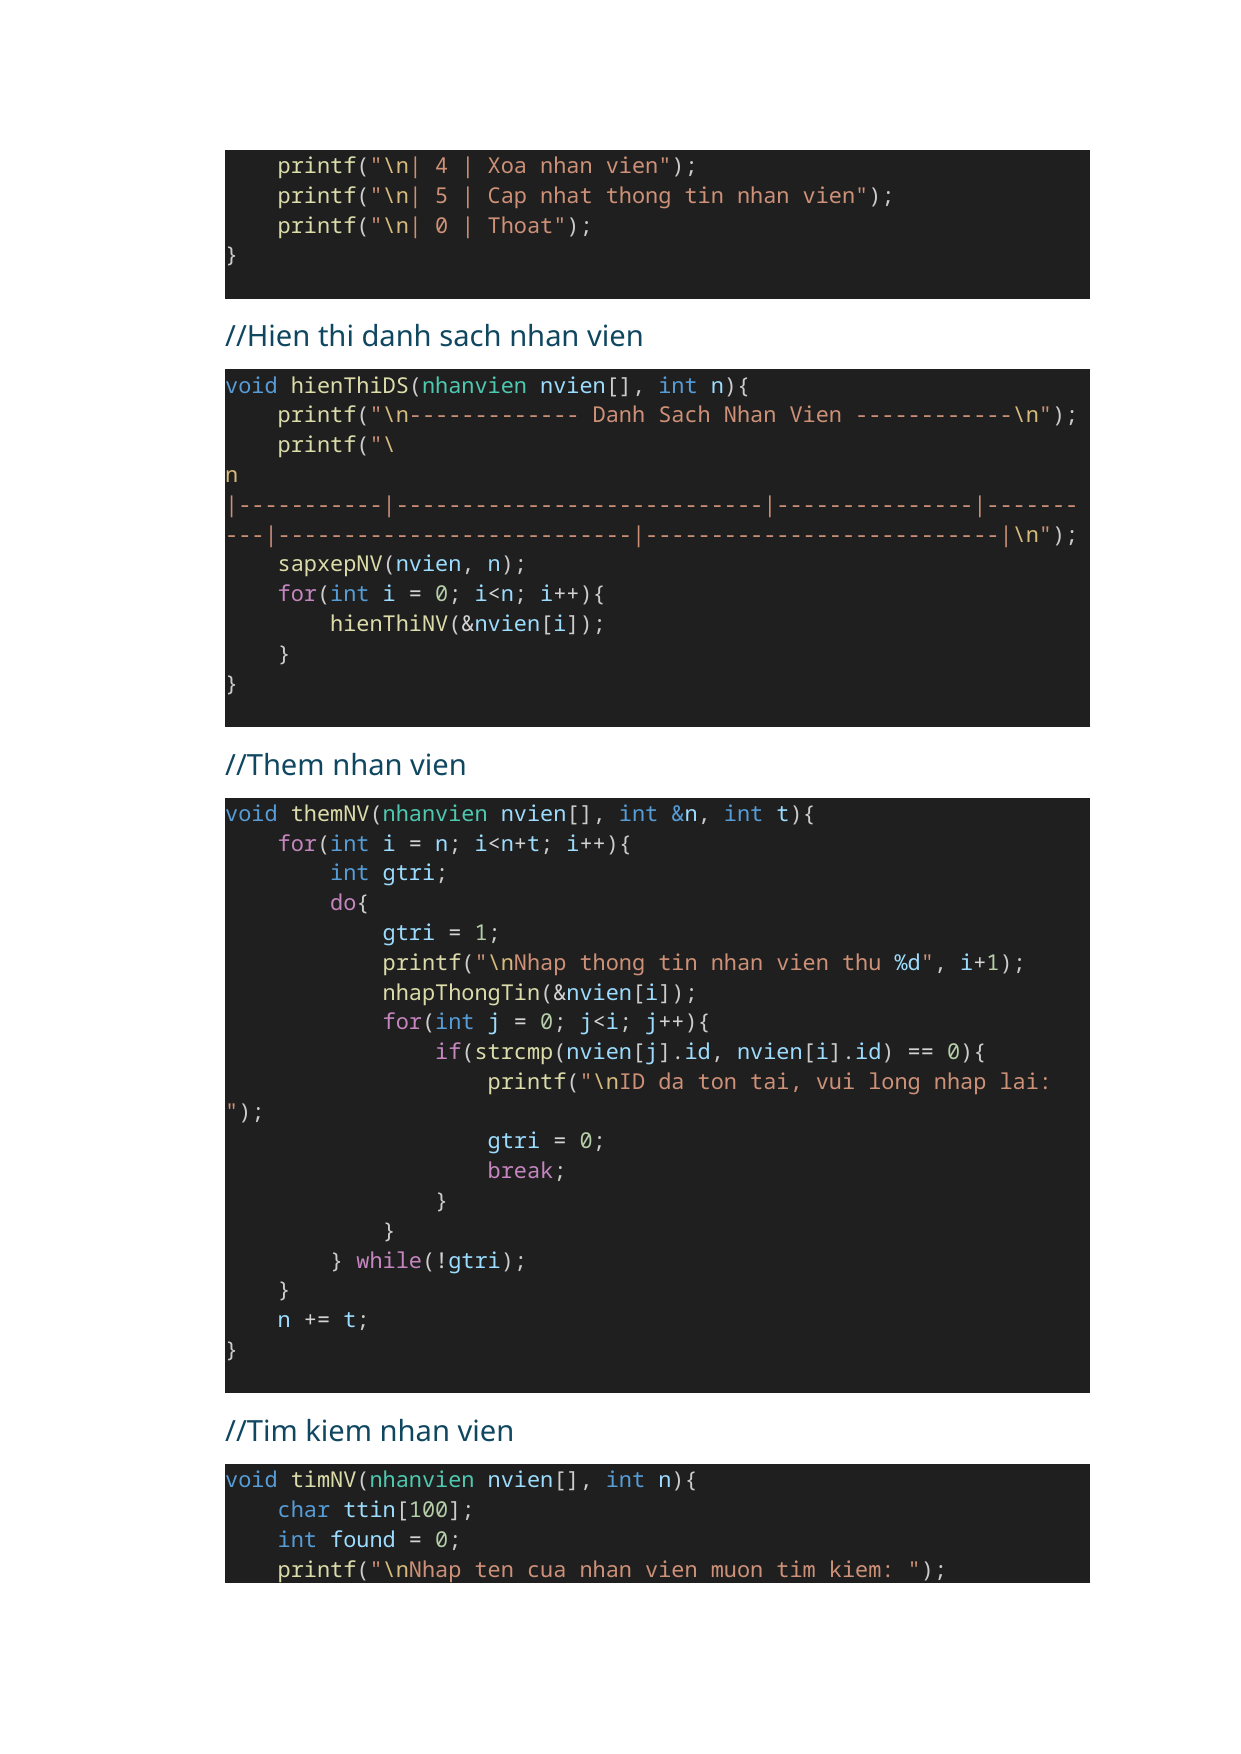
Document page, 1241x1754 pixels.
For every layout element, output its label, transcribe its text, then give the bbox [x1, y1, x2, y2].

subtitle //Tim kiem nhan vien [150, 1410, 1090, 1450]
list for(int i = n; i<n+t; i++){ [225, 827, 1090, 857]
list for(int i = 0; i<n; i++){ [225, 578, 1090, 608]
list for(int j = 0; j<i; j++){ [225, 1006, 1090, 1036]
list if(strcmp(nvien[j].id, nvien[i].id) == 0){ [225, 1036, 1090, 1066]
subtitle //Them nhan vien [150, 744, 1090, 783]
list printf("\nNhap thong tin nhan vien thu %d", i+1); [225, 947, 1090, 976]
list } [225, 1185, 1090, 1215]
list do{ [225, 887, 1090, 917]
list } [225, 1334, 1090, 1364]
list printf("\n| 4 | Xoa nhan vien"); [225, 150, 1090, 180]
list gtri = 0; [225, 1125, 1090, 1155]
list break; [225, 1155, 1090, 1185]
list hienThiNV(&nvien[i]); [225, 608, 1090, 638]
list } [225, 1215, 1090, 1244]
list sapxepNV(nvien, n); [225, 548, 1090, 578]
list void timNV(nhanvien nvien[], int n){ [225, 1464, 1090, 1494]
list } [225, 667, 1090, 697]
list } [225, 239, 1090, 269]
list nhapThongTin(&nvien[i]); [225, 976, 1090, 1006]
list } [225, 1274, 1090, 1304]
list int gtri; [225, 857, 1090, 887]
list } while(!gtri); [225, 1244, 1090, 1274]
list void hienThiDS(nhanvien nvien[], int n){ [225, 369, 1090, 399]
list gtri = 1; [225, 917, 1090, 947]
list printf("\nID da ton tai, vui long nhap lai: "); [225, 1066, 1090, 1125]
list } [225, 638, 1090, 667]
list int found = 0; [225, 1524, 1090, 1553]
list char ttin[100]; [225, 1494, 1090, 1524]
list printf("\n------------- Danh Sach Nhan Vien ------------\n"); [225, 399, 1090, 429]
list void themNV(nhanvien nvien[], int &n, int t){ [225, 798, 1090, 827]
list n += t; [225, 1304, 1090, 1334]
list printf("\n| 5 | Cap nhat thong tin nhan vien"); [225, 180, 1090, 209]
list printf("\n| 0 | Thoat"); [225, 209, 1090, 239]
subtitle //Hien thi danh sach nhan vien [150, 316, 1090, 355]
list printf("\nNhap ten cua nhan vien muon tim kiem: "); [225, 1553, 1090, 1583]
list printf("\n|-----------|----------------------------|---------------|----------|---------------------------|---------------------------|\n"); [225, 429, 1090, 548]
